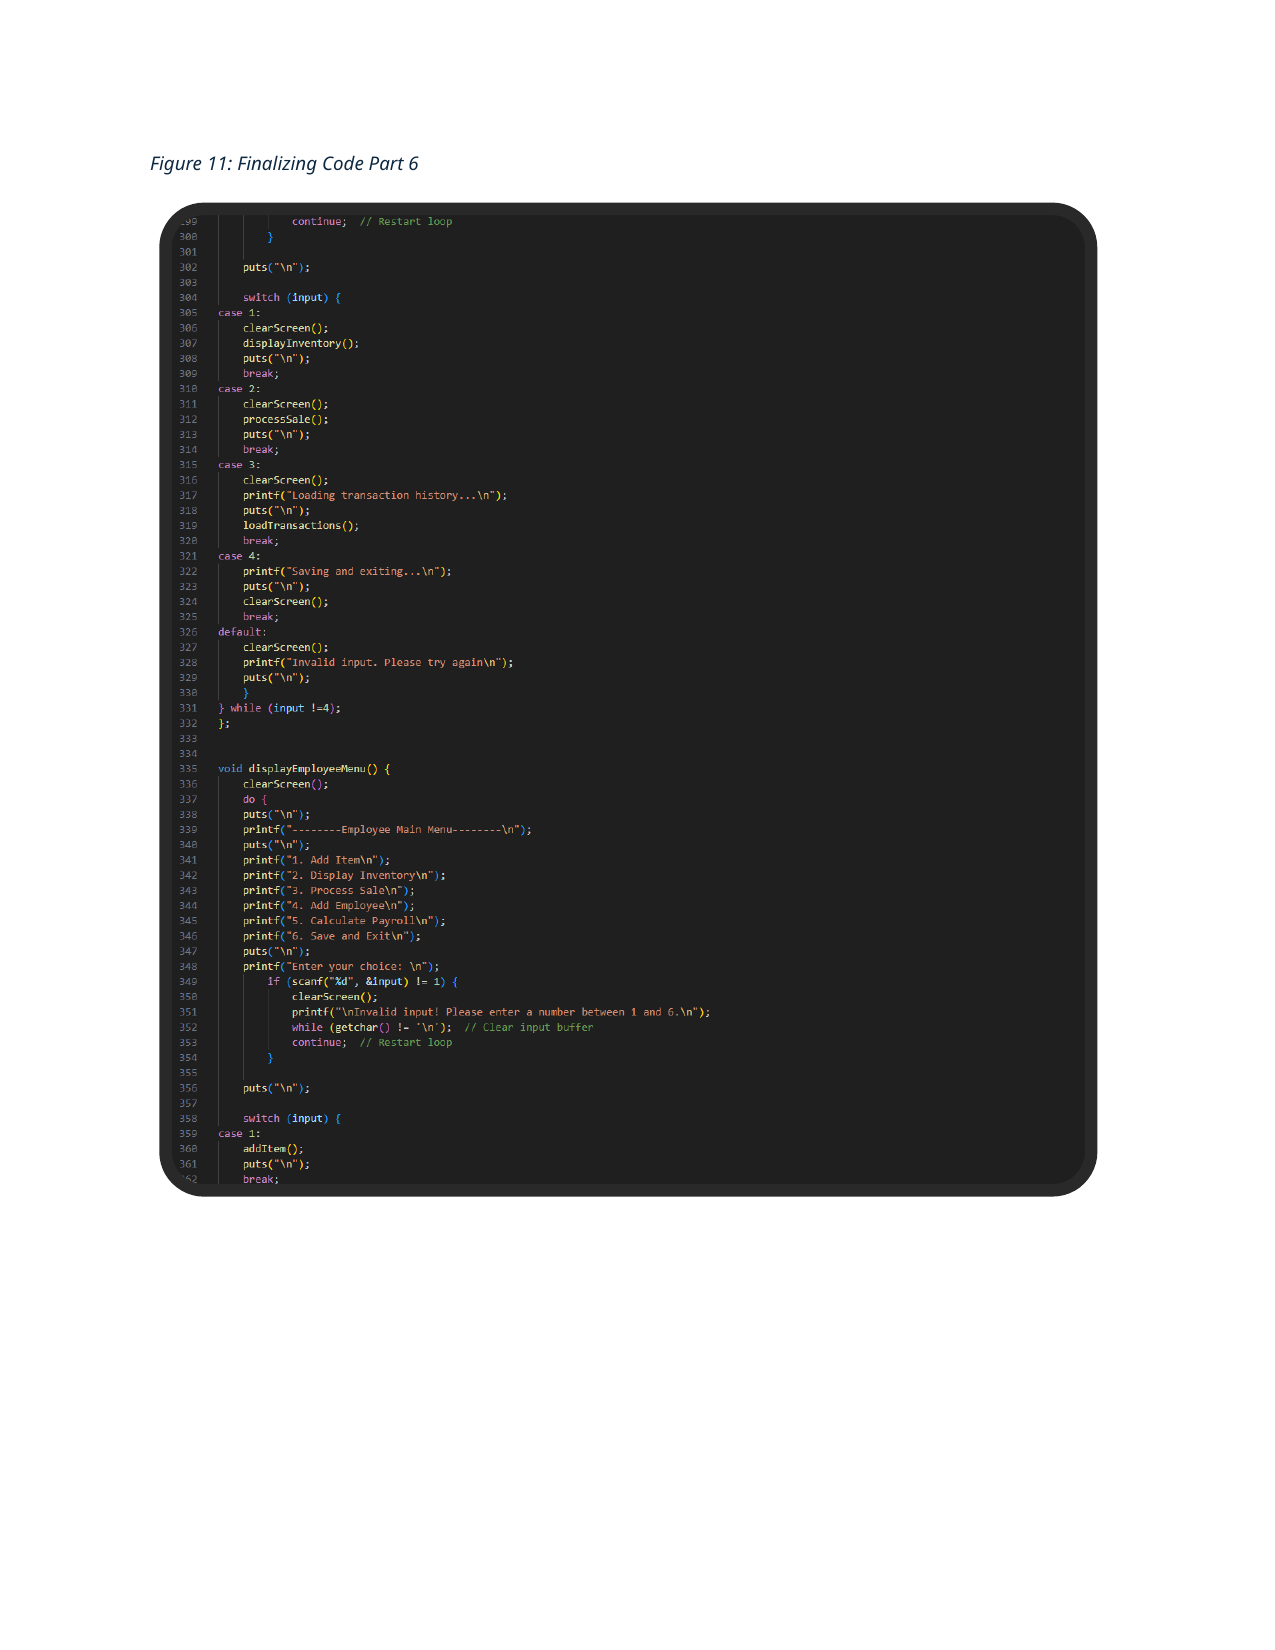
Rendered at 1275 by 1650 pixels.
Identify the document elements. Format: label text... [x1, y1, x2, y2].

picture [172, 216, 1084, 1184]
